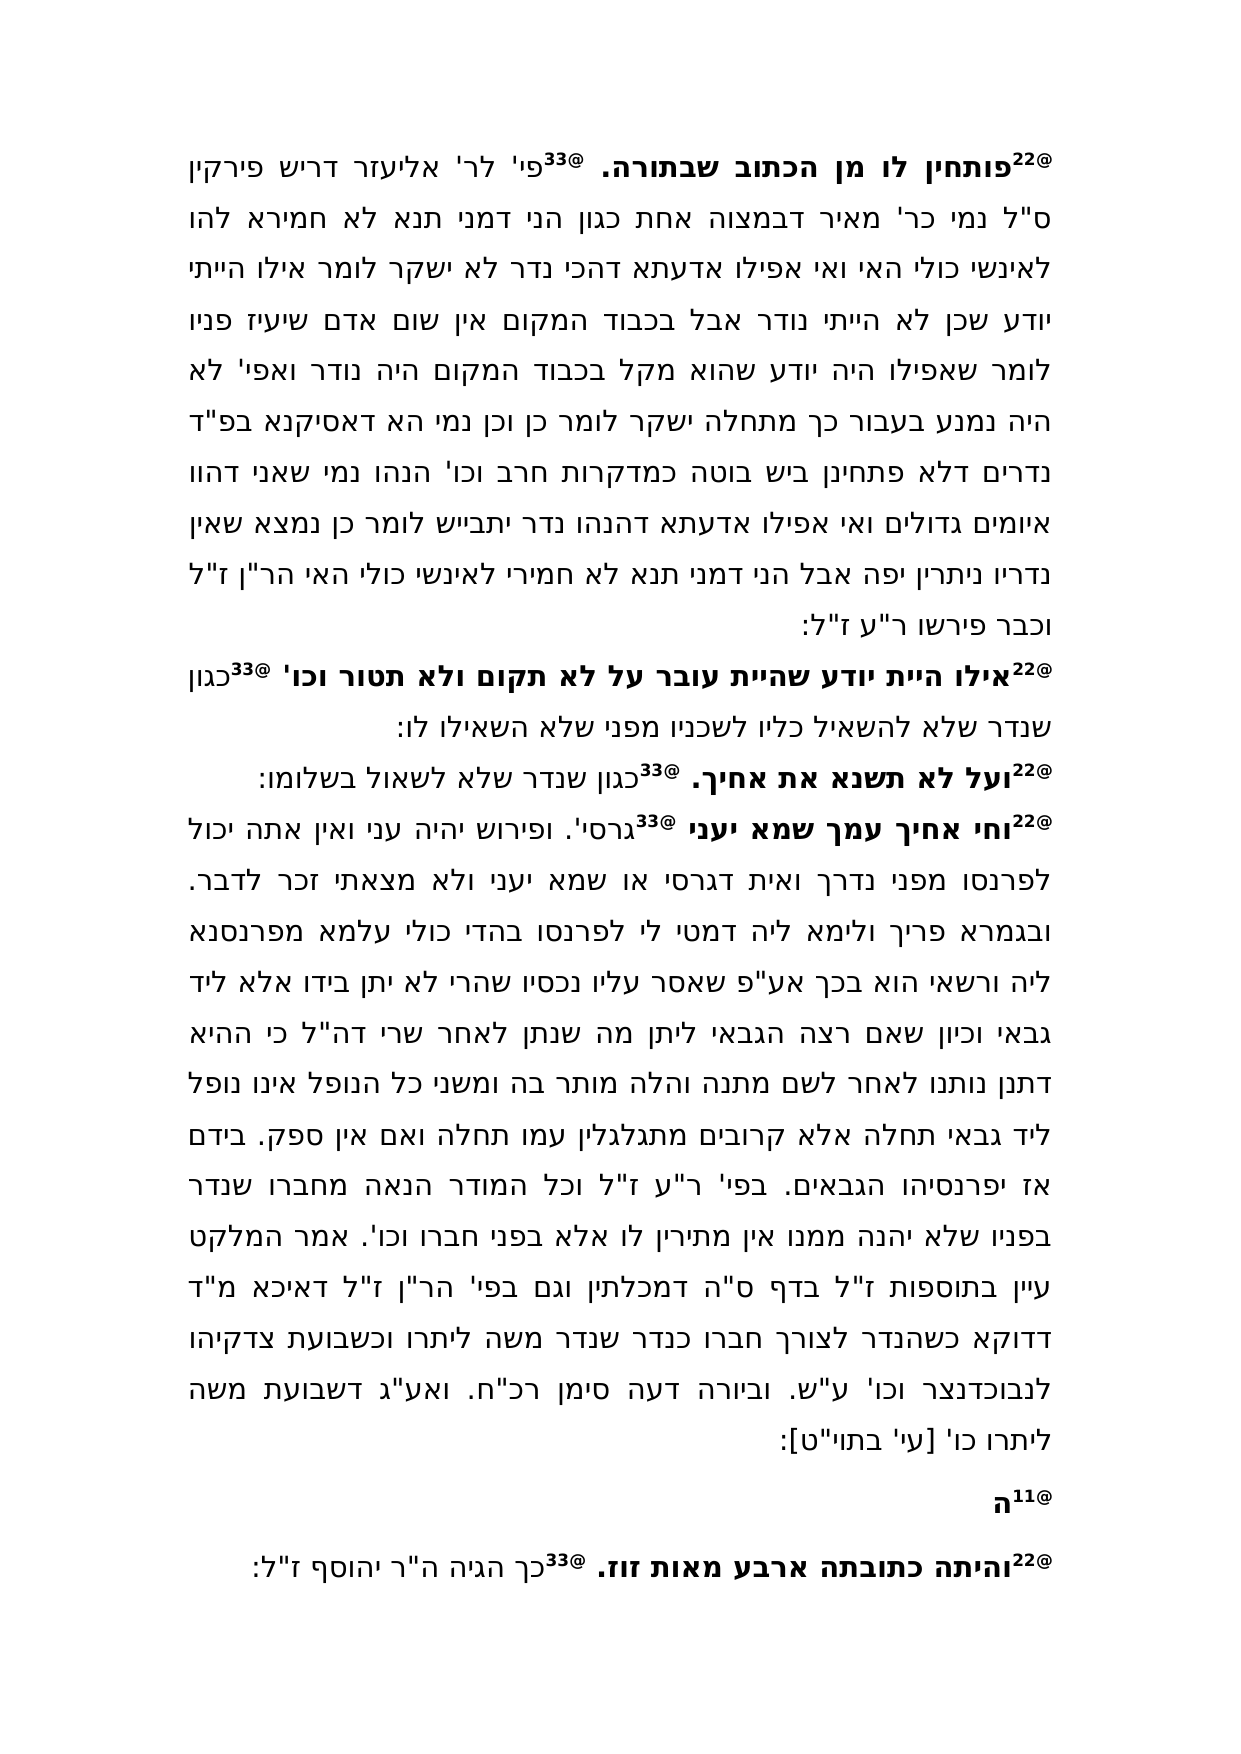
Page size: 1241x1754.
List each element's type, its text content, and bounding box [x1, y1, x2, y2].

text @22והיתה כתובתה ארבע מאות זוז. @33כך הגיה ה"ר יהוסף ז"ל: [187, 1550, 1053, 1584]
text @22פותחין לו מן הכתוב שבתורה. @33פי' לר' אליעזר דריש פירקין ס"ל נמי כר' מאיר דבמצוה אחת כגון הני דמני תנא לא חמירא להו לאינשי כולי האי ואי אפילו אדעתא דהכי נדר לא ישקר לומר אילו הייתי יודע שכן לא הייתי נודר אבל בכבוד המקום אין שום אדם שיעיז פניו לומר שאפילו היה יודע שהוא מקל בכבוד המקום היה נודר ואפי' לא היה נמנע בעבור כך מתחלה ישקר לומר כן וכן נמי הא דאסיקנא בפ"ד נדרים דלא פתחינן ביש בוטה כמדקרות חרב וכו' הנהו נמי שאני דהוו איומים גדולים ואי אפילו אדעתא דהנהו נדר יתבייש לומר כן נמצא שאין נדריו ניתרין יפה אבל הני דמני תנא לא חמירי לאינשי כולי האי הר"ן ז"ל וכבר פירשו ר"ע ז"ל: [187, 150, 1053, 642]
text @22ועל לא תשנא את אחיך. @33כגון שנדר שלא לשאול בשלומו: [187, 761, 1053, 795]
text @22וחי אחיך עמך שמא יעני @33גרסי'. ופירוש יהיה עני ואין אתה יכול לפרנסו מפני נדרך ואית דגרסי או שמא יעני ולא מצאתי זכר לדבר. ובגמרא פריך ולימא ליה דמטי לי לפרנסו בהדי כולי עלמא מפרנסנא ליה ורשאי הוא בכך אע"פ שאסר עליו נכסיו שהרי לא יתן בידו אלא ליד גבאי וכיון שאם רצה הגבאי ליתן מה שנתן לאחר שרי דה"ל כי ההיא דתנן נותנו לאחר לשם מתנה והלה מותר בה ומשני כל הנופל אינו נופל ליד גבאי תחלה אלא קרובים מתגלגלין עמו תחלה ואם אין ספק. בידם אז יפרנסיהו הגבאים. בפי' ר"ע ז"ל וכל המודר הנאה מחברו שנדר בפניו שלא יהנה ממנו אין מתירין לו אלא בפני חברו וכו'. אמר המלקט עיין בתוספות ז"ל בדף ס"ה דמכלתין וגם בפי' הר"ן ז"ל דאיכא מ"ד דדוקא כשהנדר לצורך חברו כנדר שנדר משה ליתרו וכשבועת צדקיהו לנבוכדנצר וכו' ע"ש. וביורה דעה סימן רכ"ח. ואע"ג דשבועת משה ליתרו כו' [עי' בתוי"ט]: [187, 812, 1053, 1457]
text @11ה [187, 1487, 1053, 1521]
text @22אילו היית יודע שהיית עובר על לא תקום ולא תטור וכו' @33כגון שנדר שלא להשאיל כליו לשכניו מפני שלא השאילו לו: [187, 659, 1053, 744]
